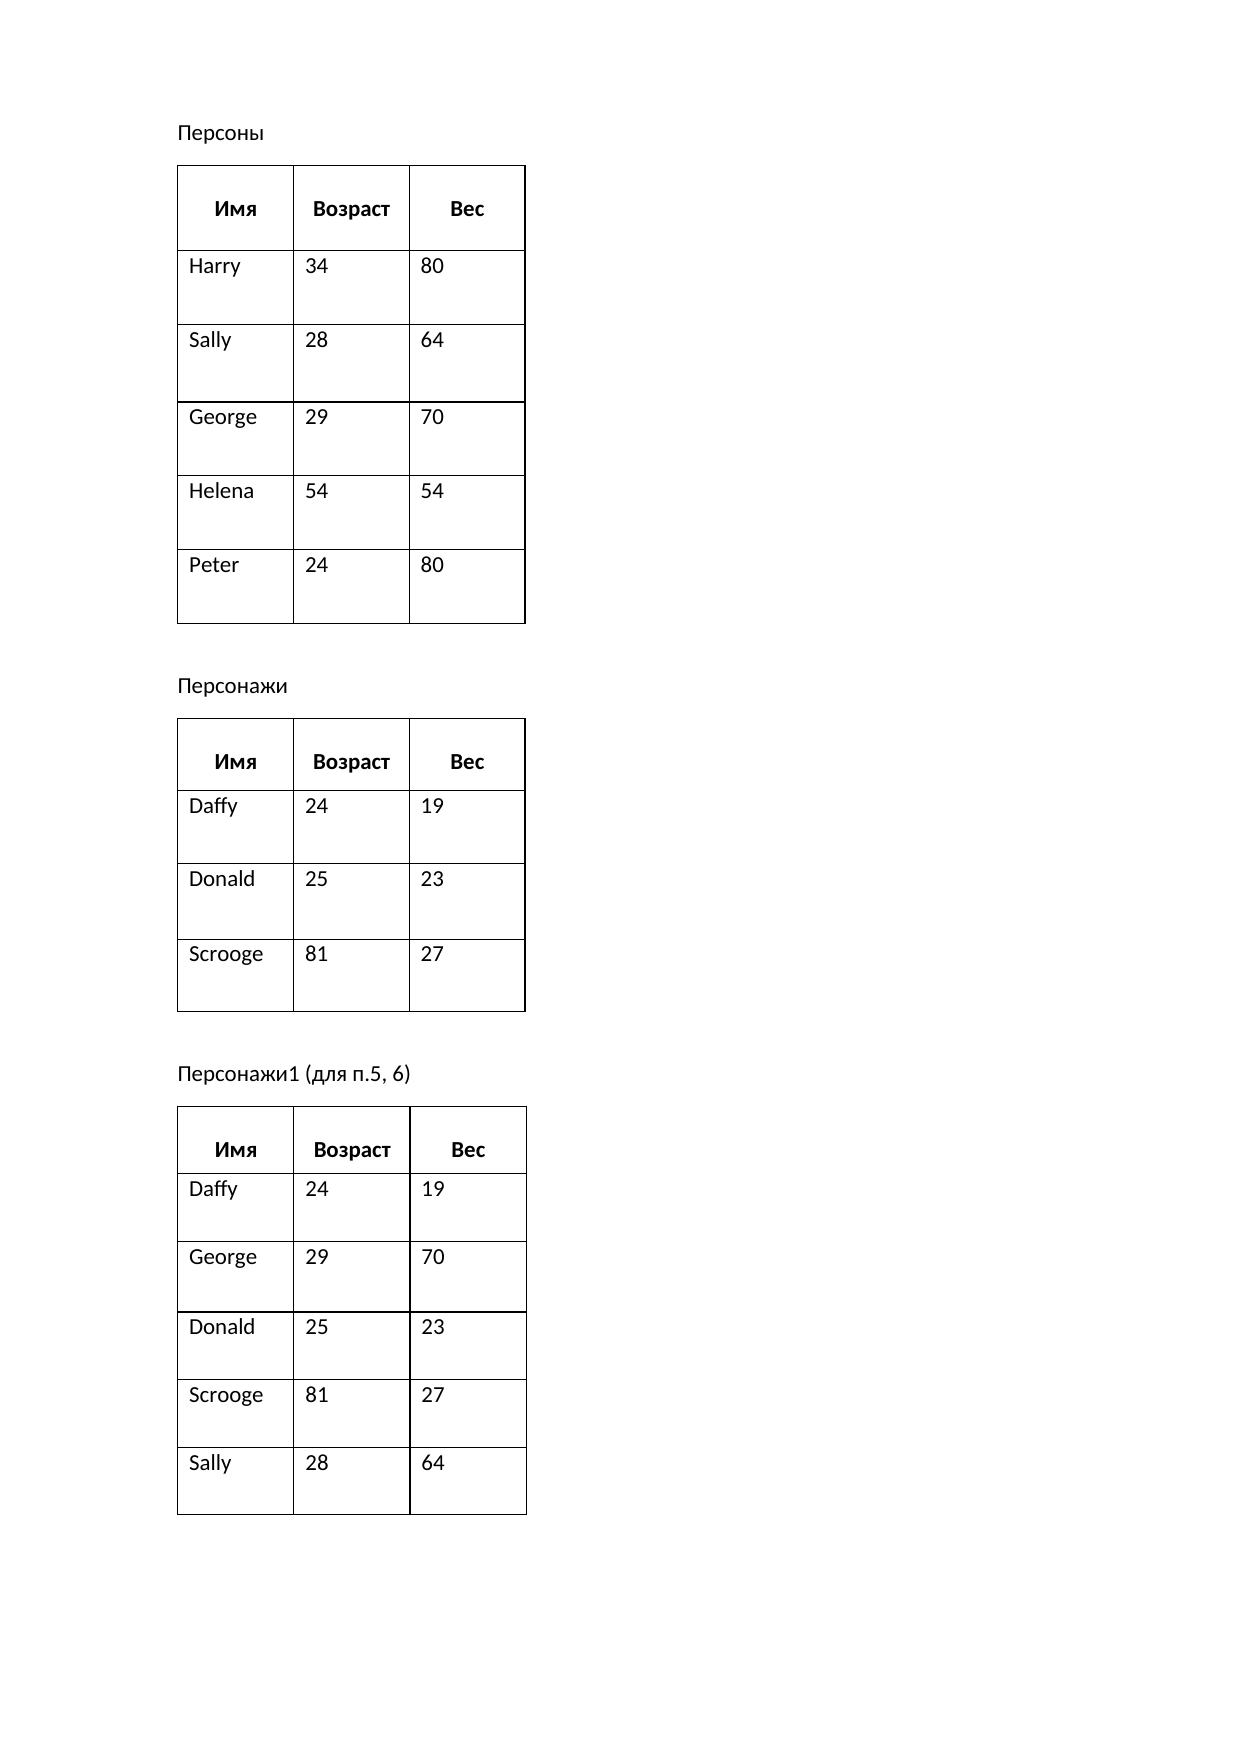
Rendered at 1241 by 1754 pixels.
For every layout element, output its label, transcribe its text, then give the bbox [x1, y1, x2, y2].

table_cell 28 [294, 325, 409, 401]
table_cell 70 [410, 403, 524, 475]
table_cell Sally [178, 325, 293, 401]
text Персонажи1 (для п.5, 6) [177, 1059, 1152, 1087]
table_header Возраст [294, 166, 409, 250]
table_cell 28 [294, 1448, 409, 1514]
table_cell 23 [410, 864, 524, 938]
table_cell 81 [294, 940, 409, 1011]
table_cell 27 [411, 1380, 526, 1447]
table_header Имя [178, 1107, 293, 1173]
table_cell Donald [178, 864, 293, 938]
table_header Возраст [294, 719, 409, 790]
table_cell 25 [294, 1313, 409, 1379]
table_cell 54 [410, 476, 524, 549]
table_cell 24 [294, 791, 409, 863]
table_cell Helena [178, 476, 293, 549]
table_cell 54 [294, 476, 409, 549]
table_cell 81 [294, 1380, 409, 1447]
table_cell George [178, 1242, 293, 1311]
table_cell 27 [410, 940, 524, 1011]
table_cell Peter [178, 550, 293, 623]
table_header Вес [410, 719, 524, 790]
table_header Имя [178, 719, 293, 790]
table_cell 24 [294, 1174, 409, 1241]
table_cell Daffy [178, 1174, 293, 1241]
table_cell 34 [294, 251, 409, 324]
table_cell Scrooge [178, 940, 293, 1011]
table_header Имя [178, 166, 293, 250]
table_cell 80 [410, 251, 524, 324]
table_cell 29 [294, 1242, 409, 1311]
table_cell Sally [178, 1448, 293, 1514]
table_cell 19 [410, 791, 524, 863]
table_cell 29 [294, 403, 409, 475]
table_cell 19 [411, 1174, 526, 1241]
table_cell Scrooge [178, 1380, 293, 1447]
table_header Вес [411, 1107, 526, 1173]
table_header Вес [410, 166, 524, 250]
table_cell 23 [411, 1313, 526, 1379]
table_cell 24 [294, 550, 409, 623]
text Персоны [177, 118, 1152, 146]
table_cell Harry [178, 251, 293, 324]
text Персонажи [177, 671, 1152, 699]
table_cell George [178, 403, 293, 475]
table_header Возраст [294, 1107, 409, 1173]
table_cell 64 [411, 1448, 526, 1514]
table_cell 70 [411, 1242, 526, 1311]
table_cell 25 [294, 864, 409, 938]
table_cell 64 [410, 325, 524, 401]
table_cell Donald [178, 1313, 293, 1379]
table_cell 80 [410, 550, 524, 623]
table_cell Daffy [178, 791, 293, 863]
